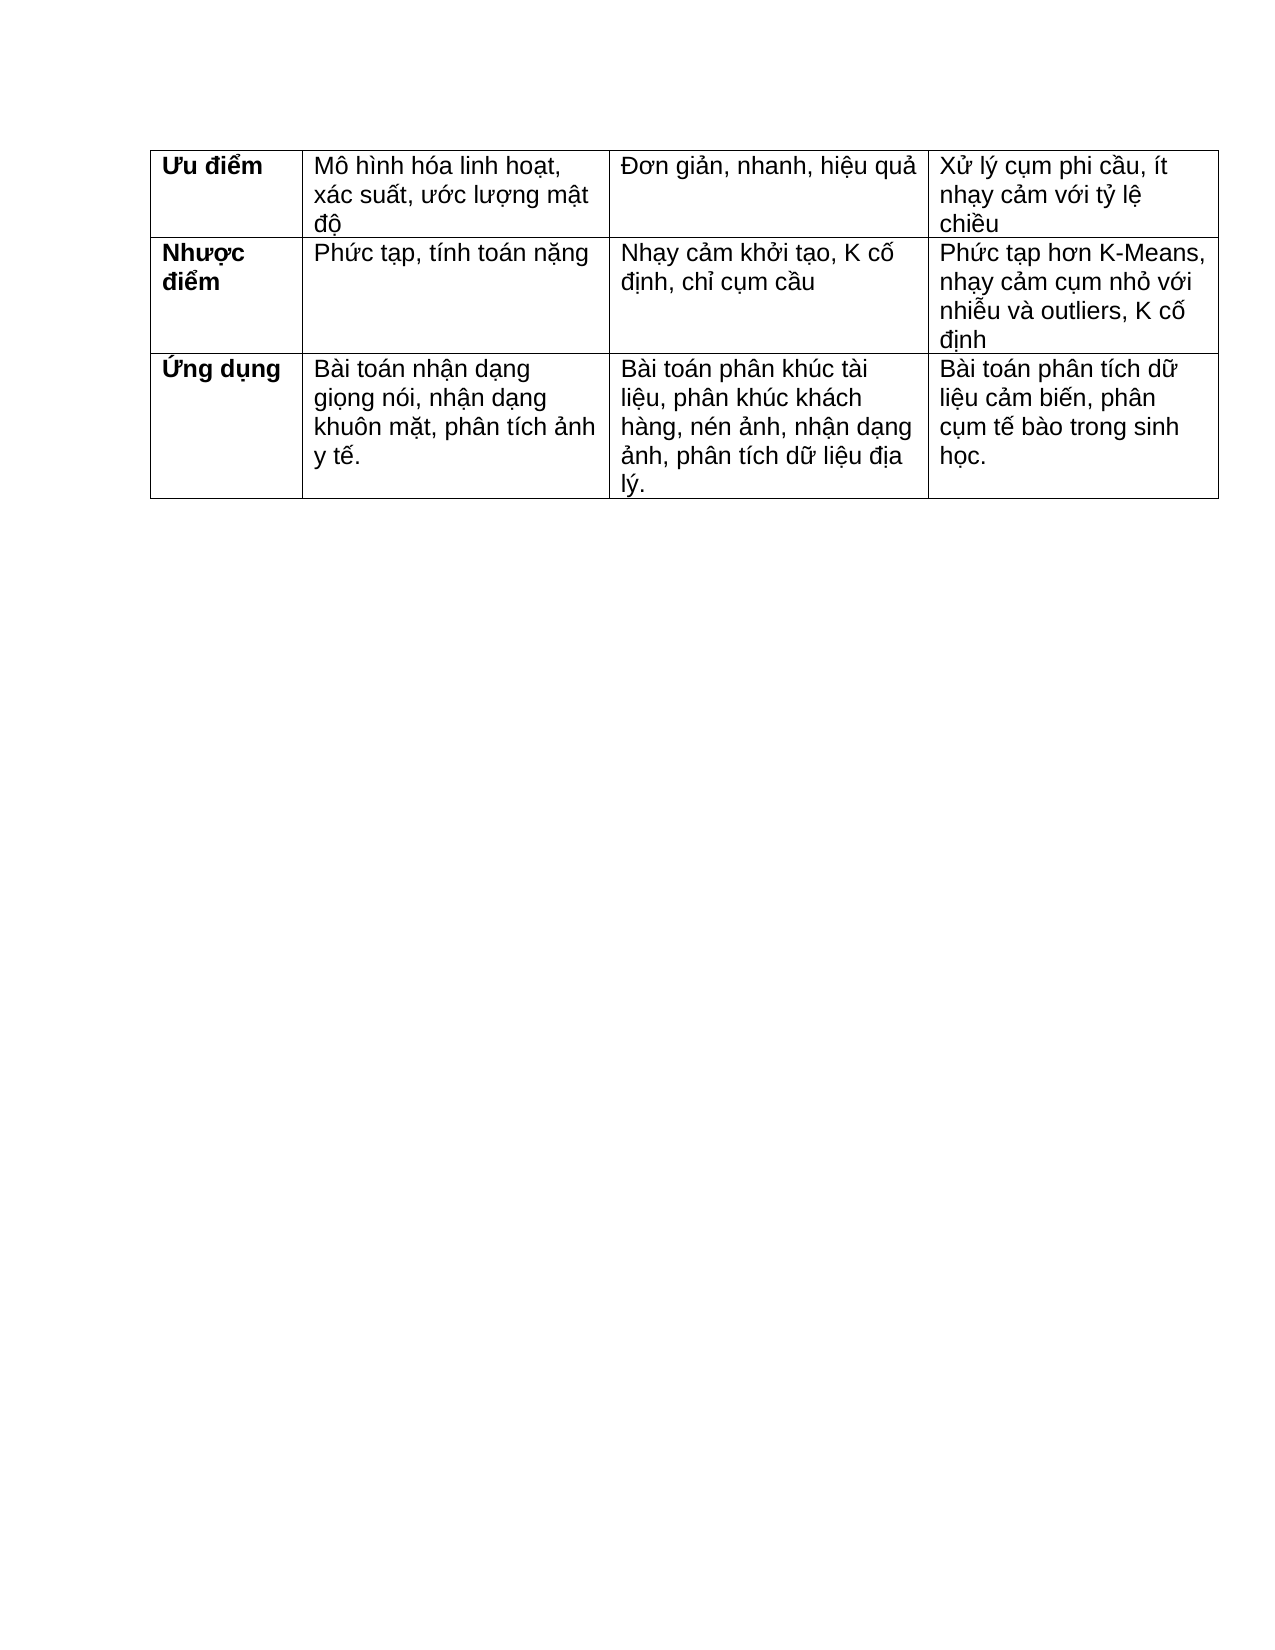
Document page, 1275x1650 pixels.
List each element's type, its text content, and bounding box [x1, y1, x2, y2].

table_cell Bài toán nhận dạng giọng nói, nhận dạng khuôn mặt, phân tích ảnh y tế. [303, 354, 609, 498]
table_cell Ứng dụng [151, 354, 302, 498]
table_cell Xử lý cụm phi cầu, ít nhạy cảm với tỷ lệ chiều [929, 151, 1218, 237]
table_cell Bài toán phân tích dữ liệu cảm biến, phân cụm tế bào trong sinh học. [929, 354, 1218, 498]
table_cell Phức tạp, tính toán nặng [303, 238, 609, 353]
table_cell Mô hình hóa linh hoạt, xác suất, ước lượng mật độ [303, 151, 609, 237]
table_cell Ưu điểm [151, 151, 302, 237]
table_cell Bài toán phân khúc tài liệu, phân khúc khách hàng, nén ảnh, nhận dạng ảnh, phân tích dữ liệu địa lý. [610, 354, 928, 498]
table_cell Nhạy cảm khởi tạo, K cố định, chỉ cụm cầu [610, 238, 928, 353]
table_cell Nhược điểm [151, 238, 302, 353]
table_cell Phức tạp hơn K-Means, nhạy cảm cụm nhỏ với nhiễu và outliers, K cố định [929, 238, 1218, 353]
table_cell Đơn giản, nhanh, hiệu quả [610, 151, 928, 237]
